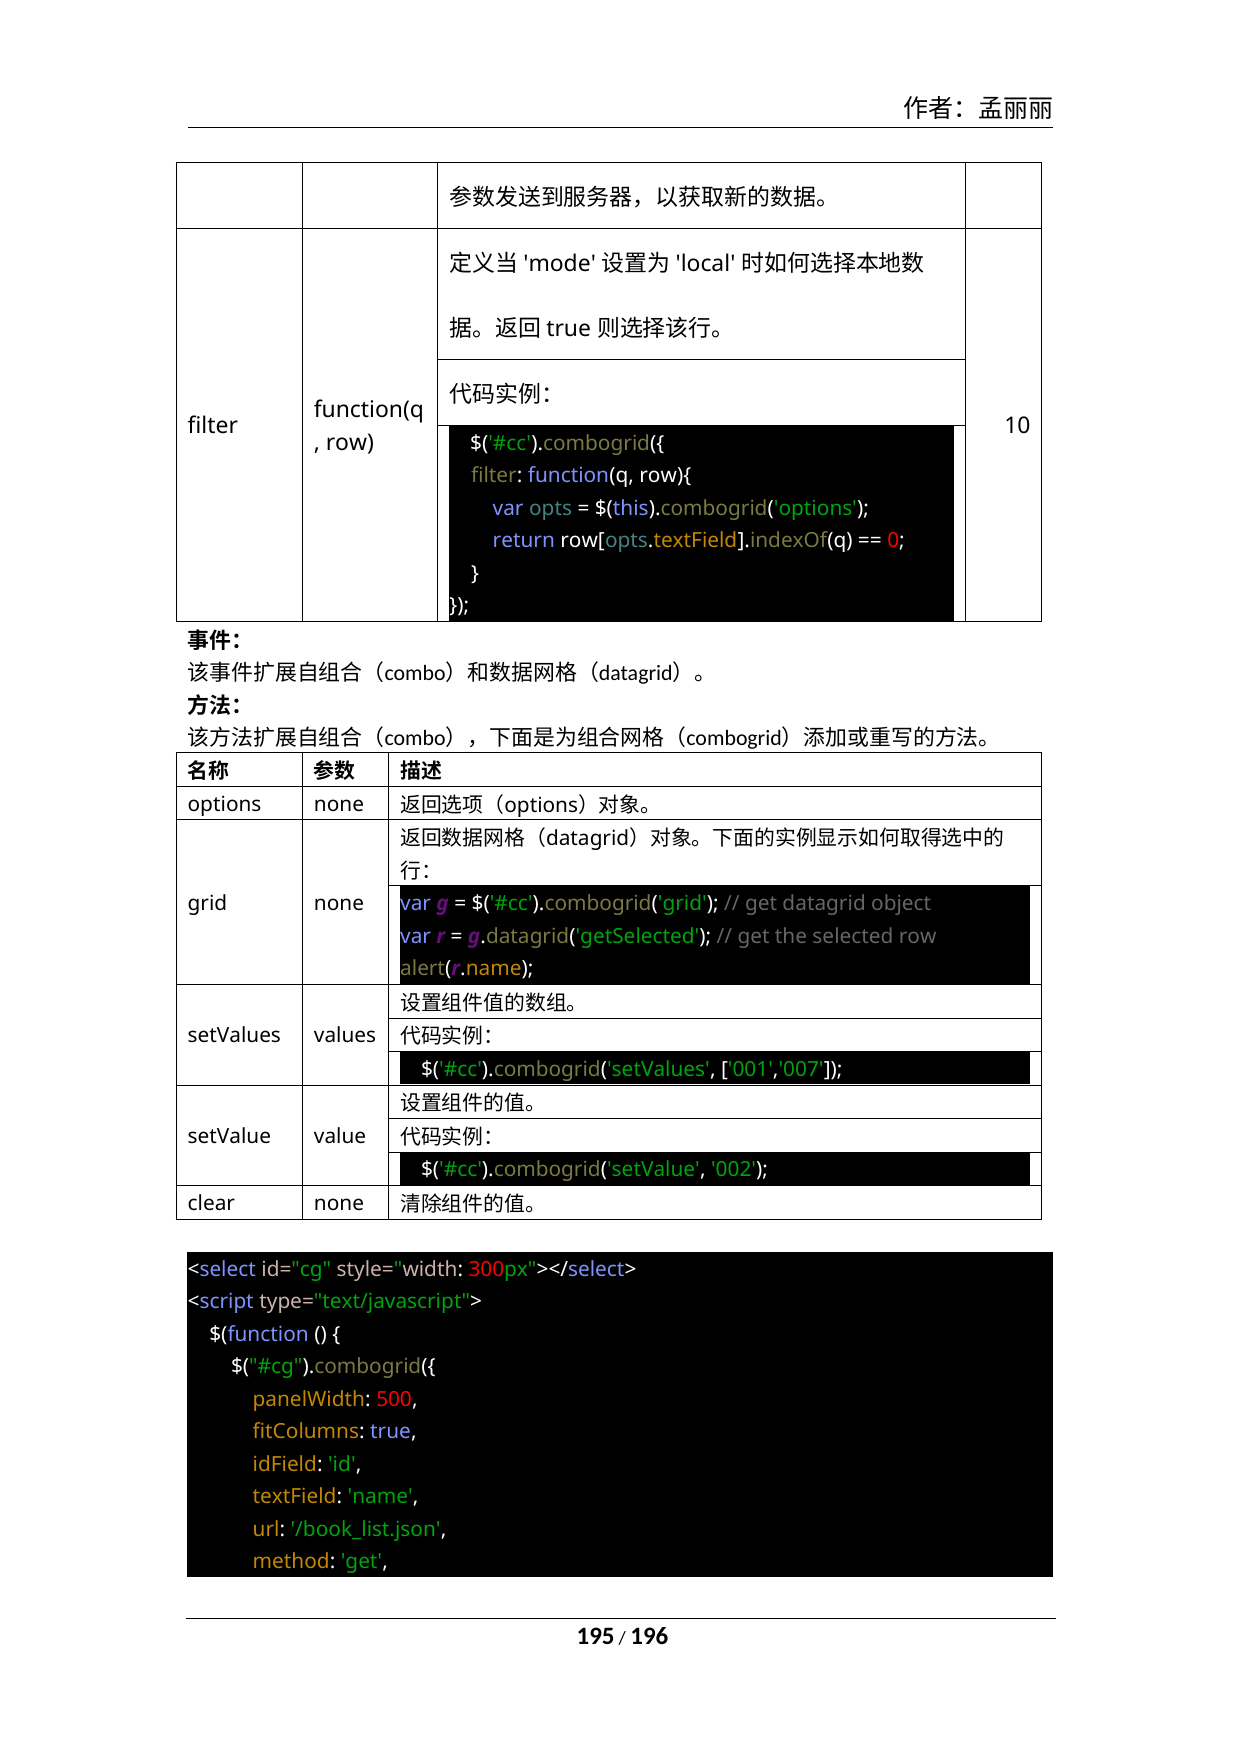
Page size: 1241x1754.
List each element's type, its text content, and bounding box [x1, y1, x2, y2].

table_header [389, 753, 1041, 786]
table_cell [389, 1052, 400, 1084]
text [187, 1252, 1053, 1577]
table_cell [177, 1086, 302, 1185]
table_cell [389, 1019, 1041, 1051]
text 该事件扩展自组合（combo）和数据网格（datagrid）。 [187, 655, 1053, 687]
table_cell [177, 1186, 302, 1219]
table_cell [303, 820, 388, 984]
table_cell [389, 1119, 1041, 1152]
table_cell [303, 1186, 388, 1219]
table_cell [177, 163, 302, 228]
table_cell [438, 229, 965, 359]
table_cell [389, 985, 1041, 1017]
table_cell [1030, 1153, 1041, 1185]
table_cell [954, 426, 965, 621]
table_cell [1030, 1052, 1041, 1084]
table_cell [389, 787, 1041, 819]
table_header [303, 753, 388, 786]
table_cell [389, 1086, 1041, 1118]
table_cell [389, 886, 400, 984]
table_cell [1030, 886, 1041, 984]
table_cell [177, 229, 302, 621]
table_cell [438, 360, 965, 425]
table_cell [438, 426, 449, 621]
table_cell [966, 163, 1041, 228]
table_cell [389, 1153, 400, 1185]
text 方法： [187, 687, 1053, 720]
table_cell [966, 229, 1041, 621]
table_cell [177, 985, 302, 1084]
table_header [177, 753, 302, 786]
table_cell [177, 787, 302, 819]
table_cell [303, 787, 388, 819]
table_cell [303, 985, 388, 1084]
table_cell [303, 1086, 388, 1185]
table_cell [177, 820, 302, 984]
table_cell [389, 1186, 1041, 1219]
text 事件： [187, 622, 1053, 655]
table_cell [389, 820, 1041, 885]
text 该方法扩展自组合（combo），下面是为组合网格（combogrid）添加或重写的方法。 [187, 720, 1053, 752]
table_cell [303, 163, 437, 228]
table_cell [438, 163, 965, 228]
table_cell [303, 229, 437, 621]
